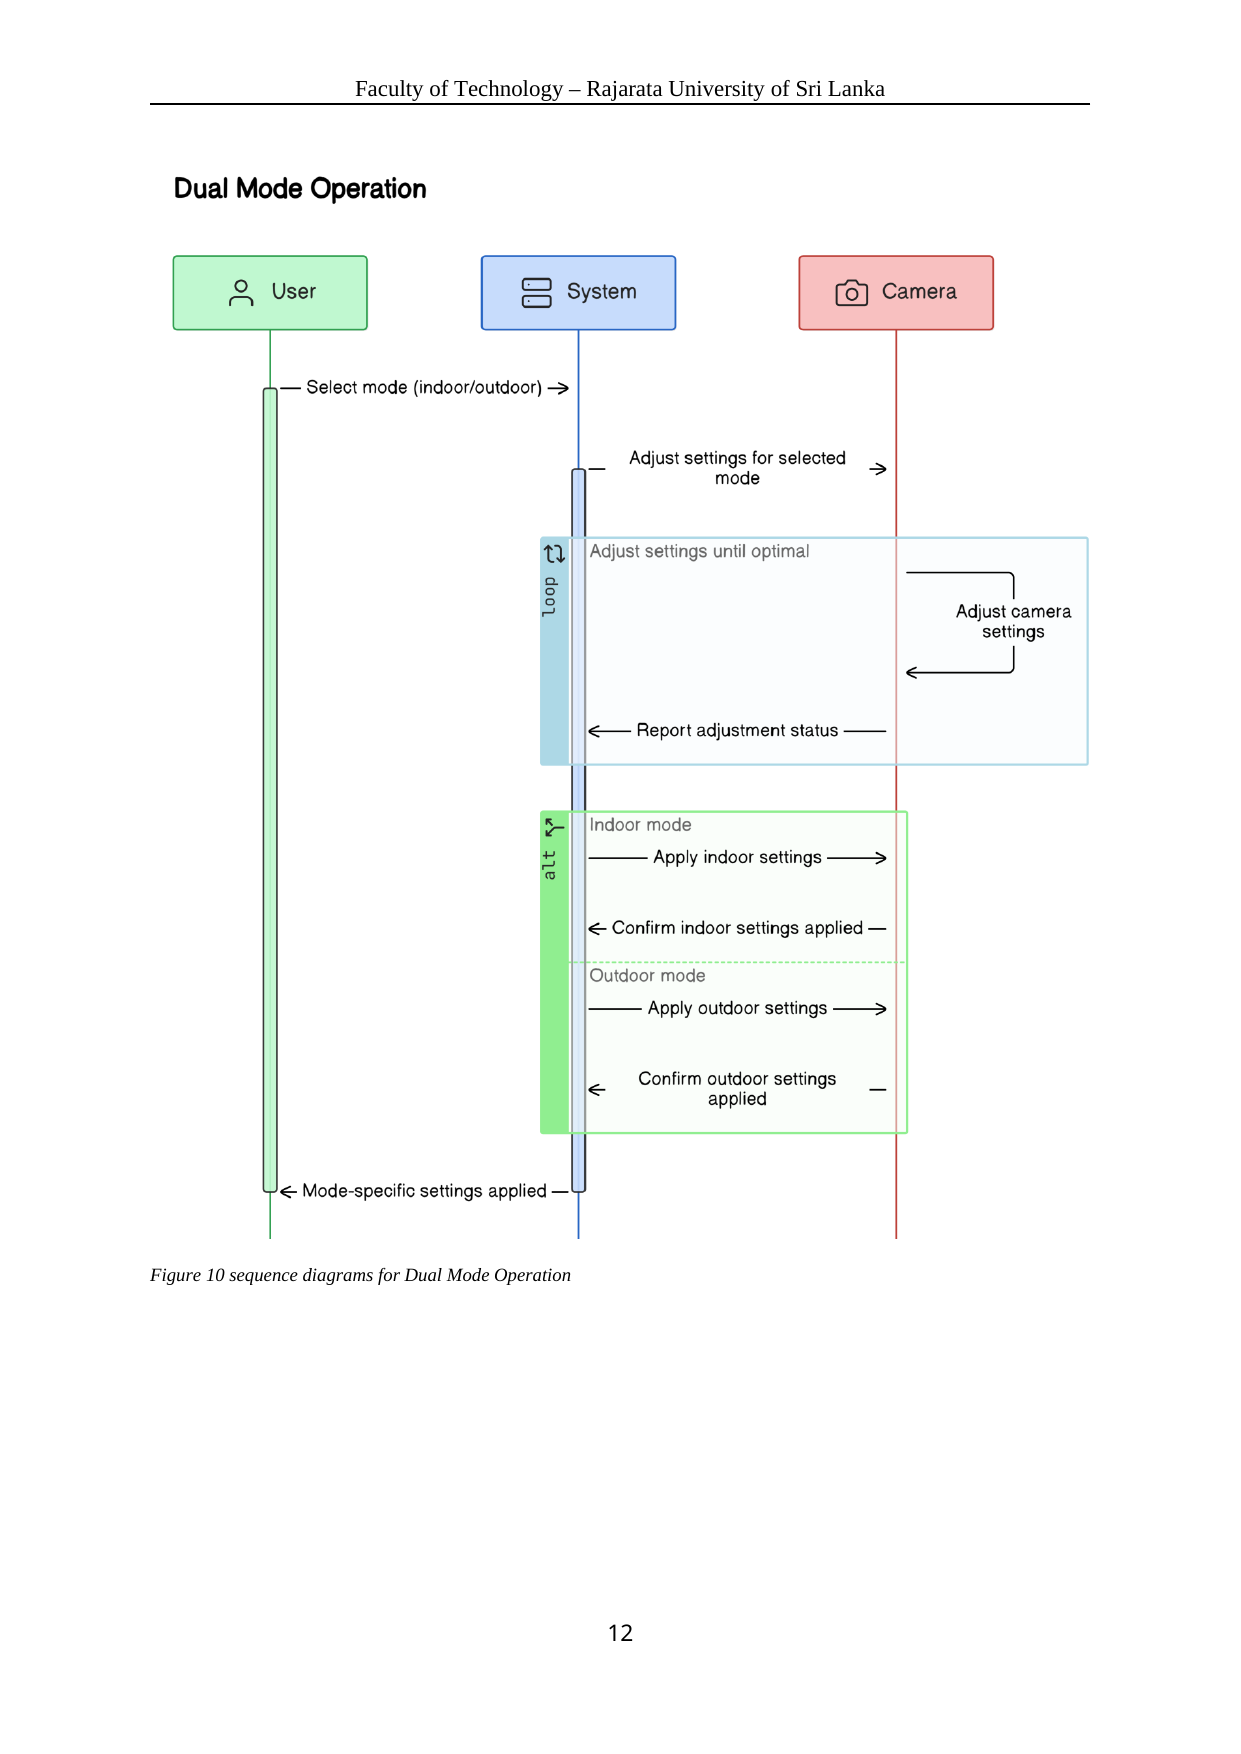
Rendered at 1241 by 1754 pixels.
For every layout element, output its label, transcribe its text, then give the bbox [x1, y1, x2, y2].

picture [150, 150, 1091, 1239]
text Figure 10 sequence diagrams for Dual Mode Operation [150, 1264, 1090, 1286]
